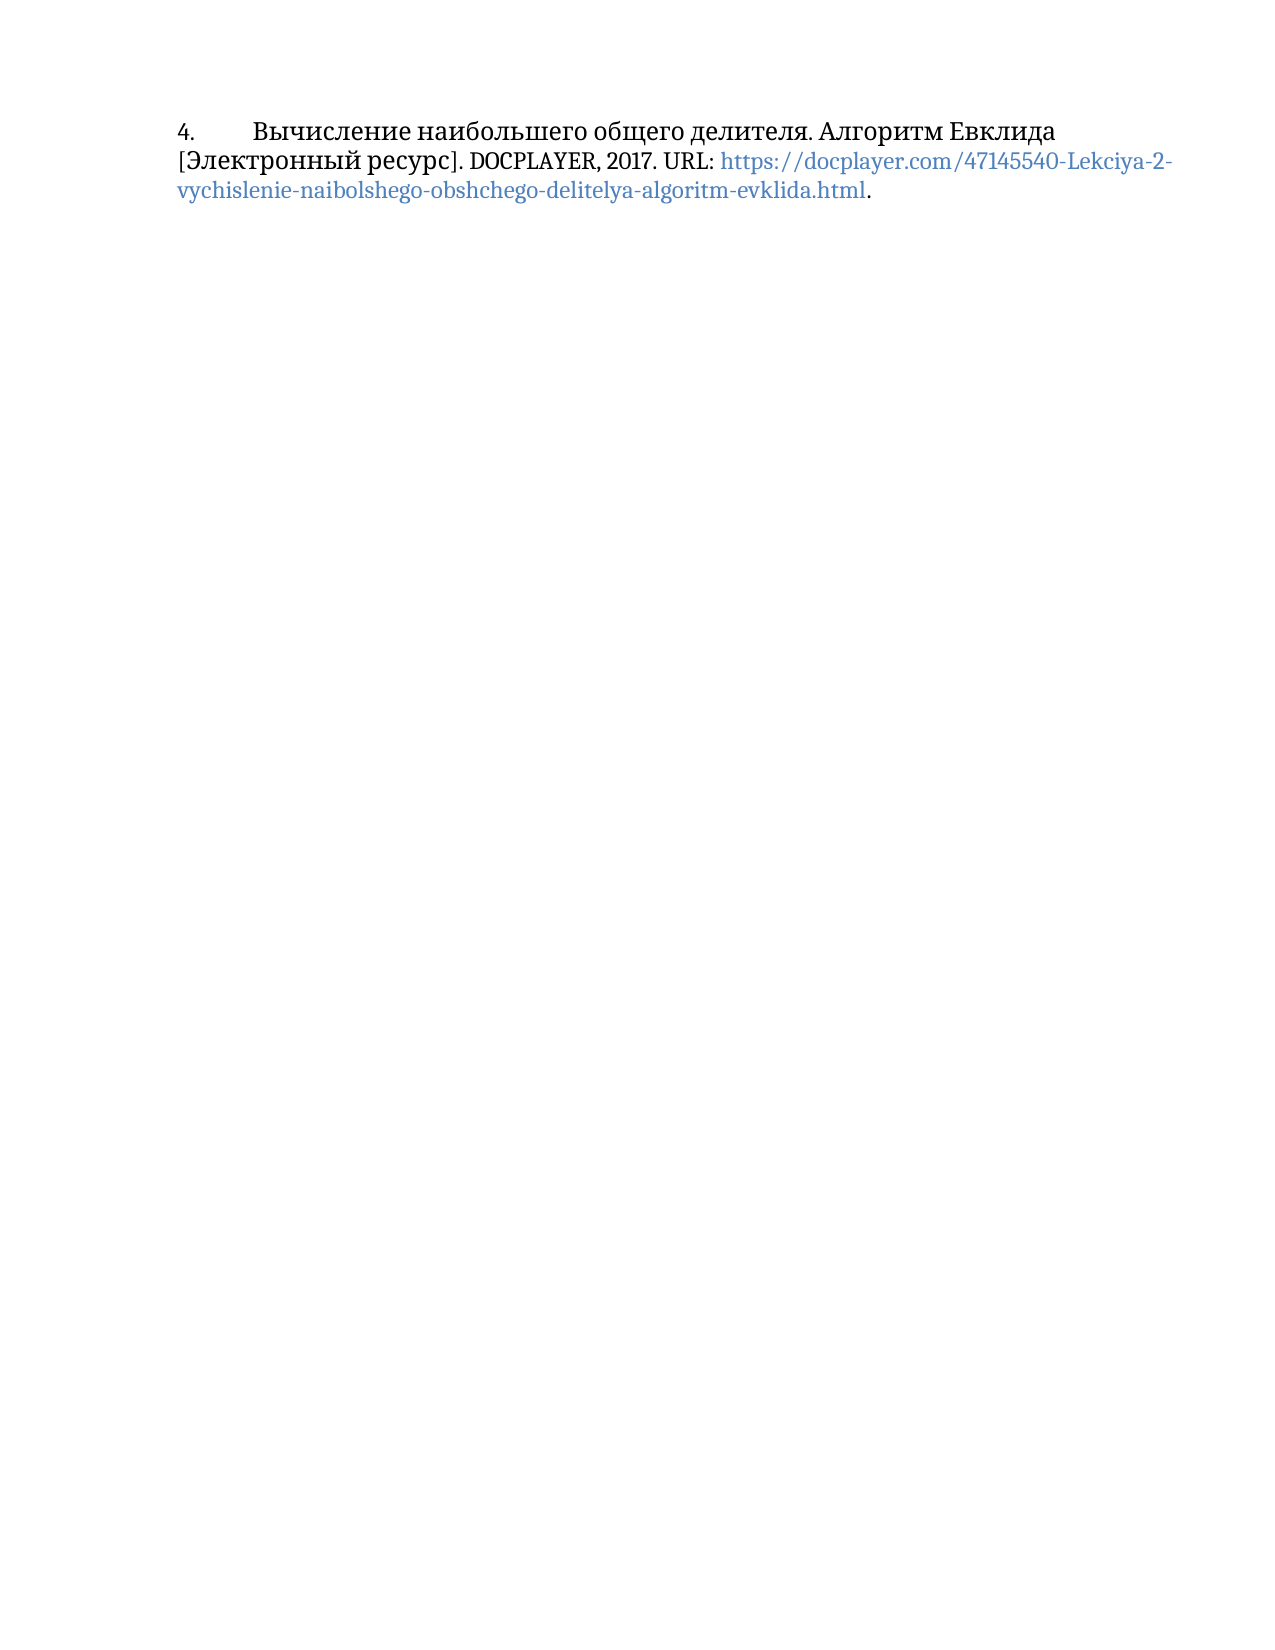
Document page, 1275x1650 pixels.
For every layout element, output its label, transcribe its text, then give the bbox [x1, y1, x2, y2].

text 4. Вычисление наибольшего общего делителя. Алгоритм Евклида [Электронный ресурс]. DOCPLAYER, 2017. URL: https://docplayer.com/47145540-Lekciya-2-vychislenie-naibolshego-obshchego-delitelya-algoritm-evklida.html. [177, 118, 1186, 204]
